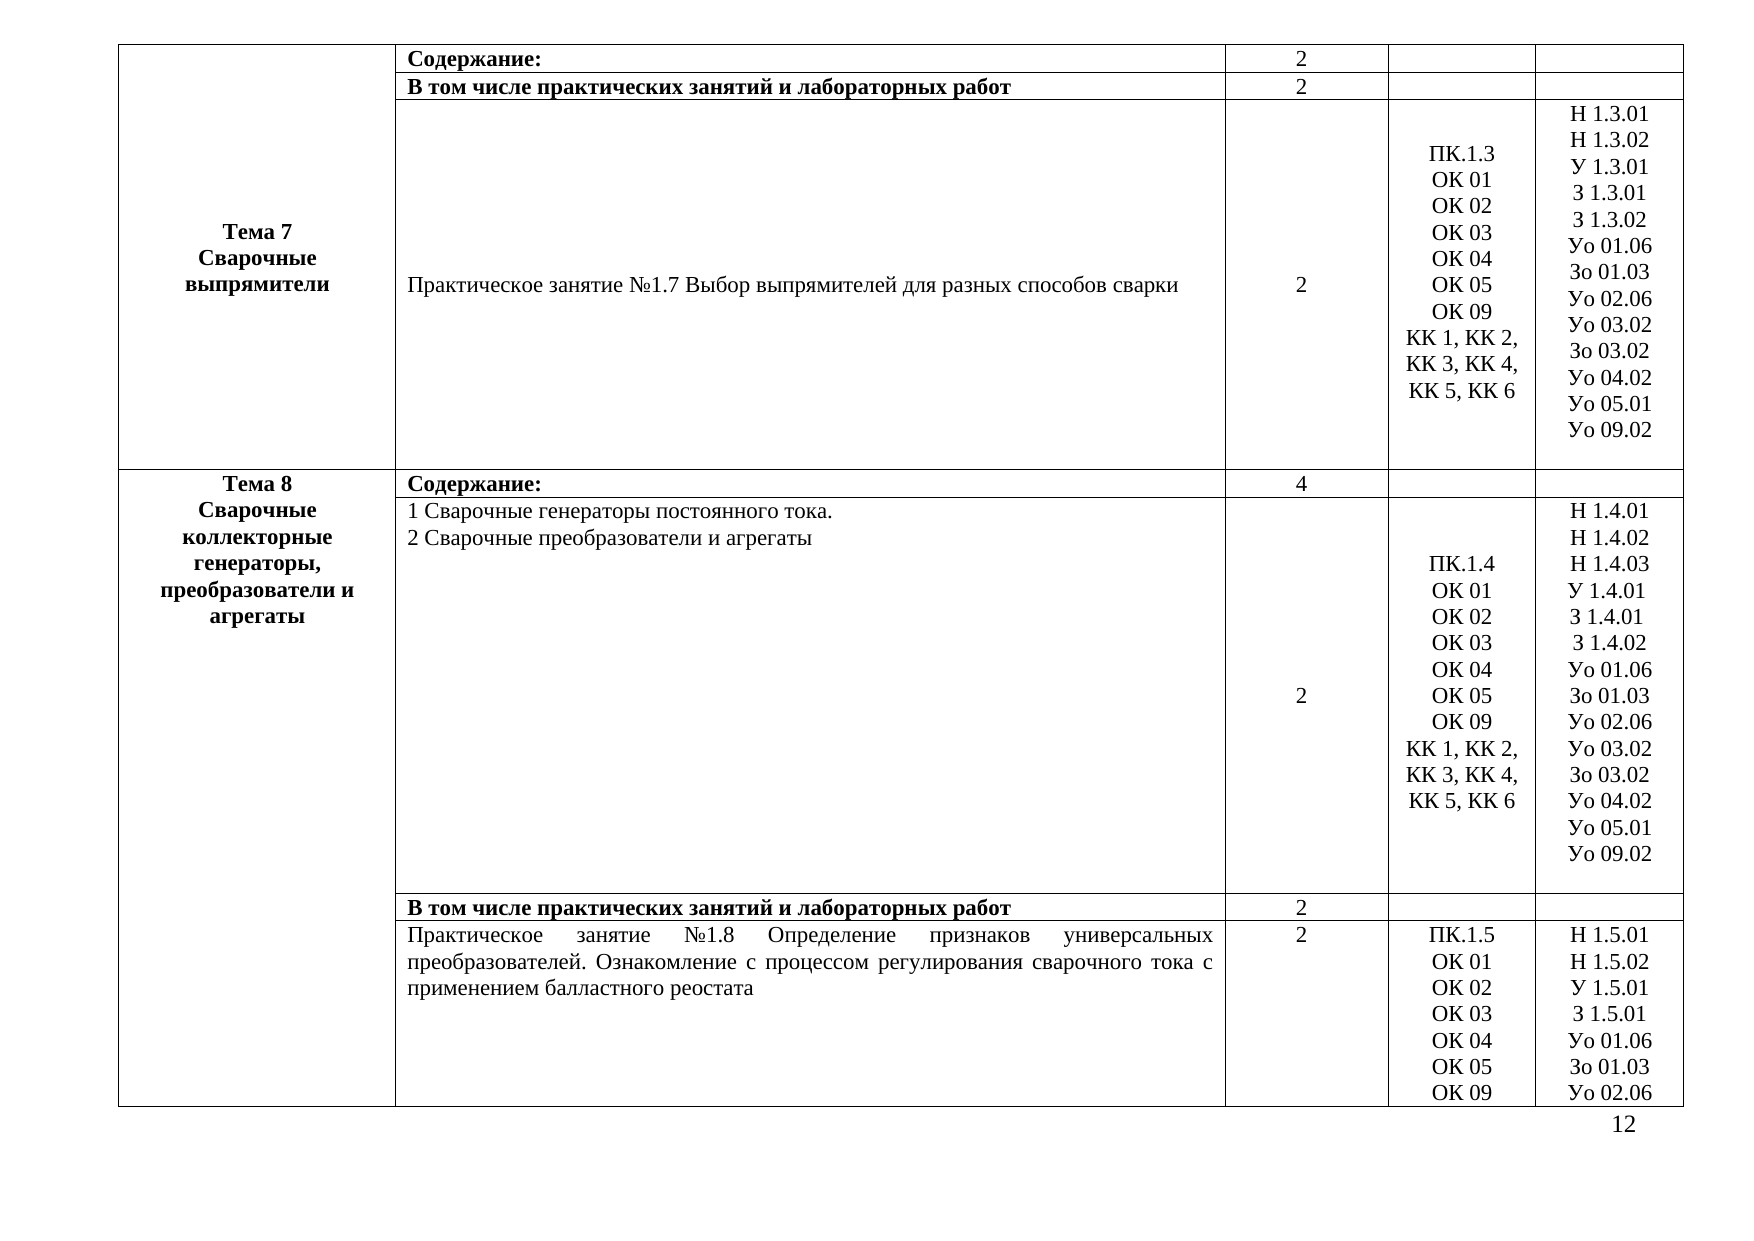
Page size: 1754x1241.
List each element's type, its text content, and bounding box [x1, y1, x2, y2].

table_cell ПК.1.4 ОК 01 ОК 02 ОК 03 ОК 04 ОК 05 ОК 09 КК 1, КК 2, КК 3, КК 4, КК 5, КК 6 [1389, 498, 1535, 893]
table_cell В том числе практических занятий и лабораторных работ [396, 73, 1225, 99]
table_cell 2 [1226, 100, 1388, 469]
table_cell [1536, 470, 1683, 497]
table_cell [1536, 45, 1683, 72]
table_cell [1536, 73, 1683, 99]
table_cell Н 1.3.01 Н 1.3.02 У 1.3.01 З 1.3.01 З 1.3.02 Уо 01.06 Зо 01.03 Уо 02.06 Уо 03.02 Зо 03.02 Уо 04.02 Уо 05.01 Уо 09.02 [1536, 100, 1683, 469]
table_cell Н 1.4.01 Н 1.4.02 Н 1.4.03 У 1.4.01 З 1.4.01 З 1.4.02 Уо 01.06 Зо 01.03 Уо 02.06 Уо 03.02 Зо 03.02 Уо 04.02 Уо 05.01 Уо 09.02 [1536, 498, 1683, 893]
table_cell 1 Сварочные генераторы постоянного тока. 2 Сварочные преобразователи и агрегаты [396, 498, 1225, 893]
table_cell Содержание: [396, 45, 1225, 72]
table_cell 2 [1226, 921, 1388, 1106]
table_cell ПК.1.3 ОК 01 ОК 02 ОК 03 ОК 04 ОК 05 ОК 09 КК 1, КК 2, КК 3, КК 4, КК 5, КК 6 [1389, 100, 1535, 469]
table_cell [1536, 894, 1683, 920]
table_cell 4 [1226, 470, 1388, 497]
table_cell [1389, 894, 1535, 920]
table_cell В том числе практических занятий и лабораторных работ [396, 894, 1225, 920]
table_cell [1389, 470, 1535, 497]
table_cell Тема 8 Сварочные коллекторные генераторы, преобразователи и агрегаты [119, 470, 395, 1106]
table_cell Практическое занятие №1.7 Выбор выпрямителей для разных способов сварки [396, 100, 1225, 469]
table_cell Тема 7 Сварочные выпрямители [119, 45, 395, 469]
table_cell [396, 921, 1225, 1106]
table_cell 2 [1226, 894, 1388, 920]
table_cell Содержание: [396, 470, 1225, 497]
table_cell [1389, 45, 1535, 72]
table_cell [1536, 921, 1683, 1106]
table_cell [1389, 73, 1535, 99]
table_cell 2 [1226, 45, 1388, 72]
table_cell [1389, 921, 1535, 1106]
table_cell 2 [1226, 73, 1388, 99]
table_cell 2 [1226, 498, 1388, 893]
